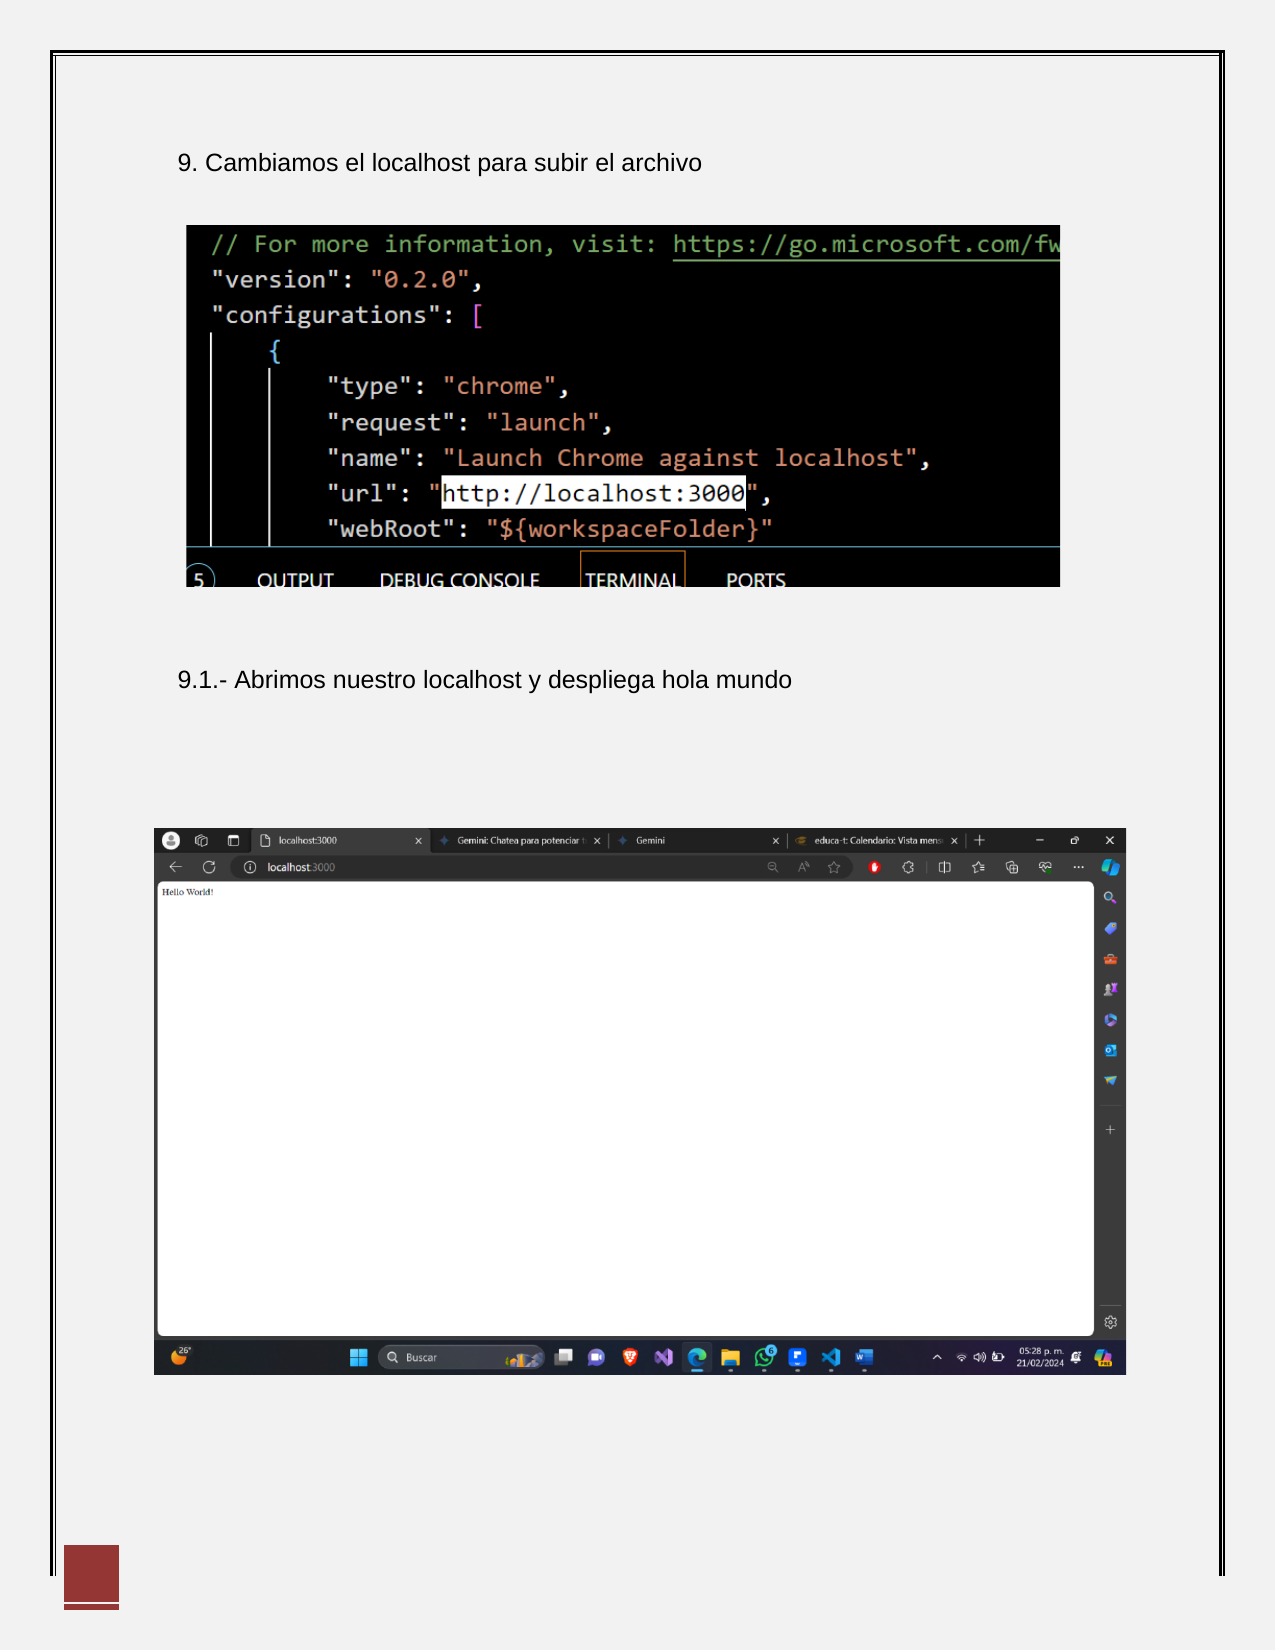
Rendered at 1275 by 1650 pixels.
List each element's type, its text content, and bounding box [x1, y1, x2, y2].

text 9.1.- Abrimos nuestro localhost y despliega hola mundo [177, 665, 1098, 694]
picture [186, 225, 1061, 587]
picture [154, 828, 1127, 1375]
text 9. Cambiamos el localhost para subir el archivo [177, 147, 1098, 176]
